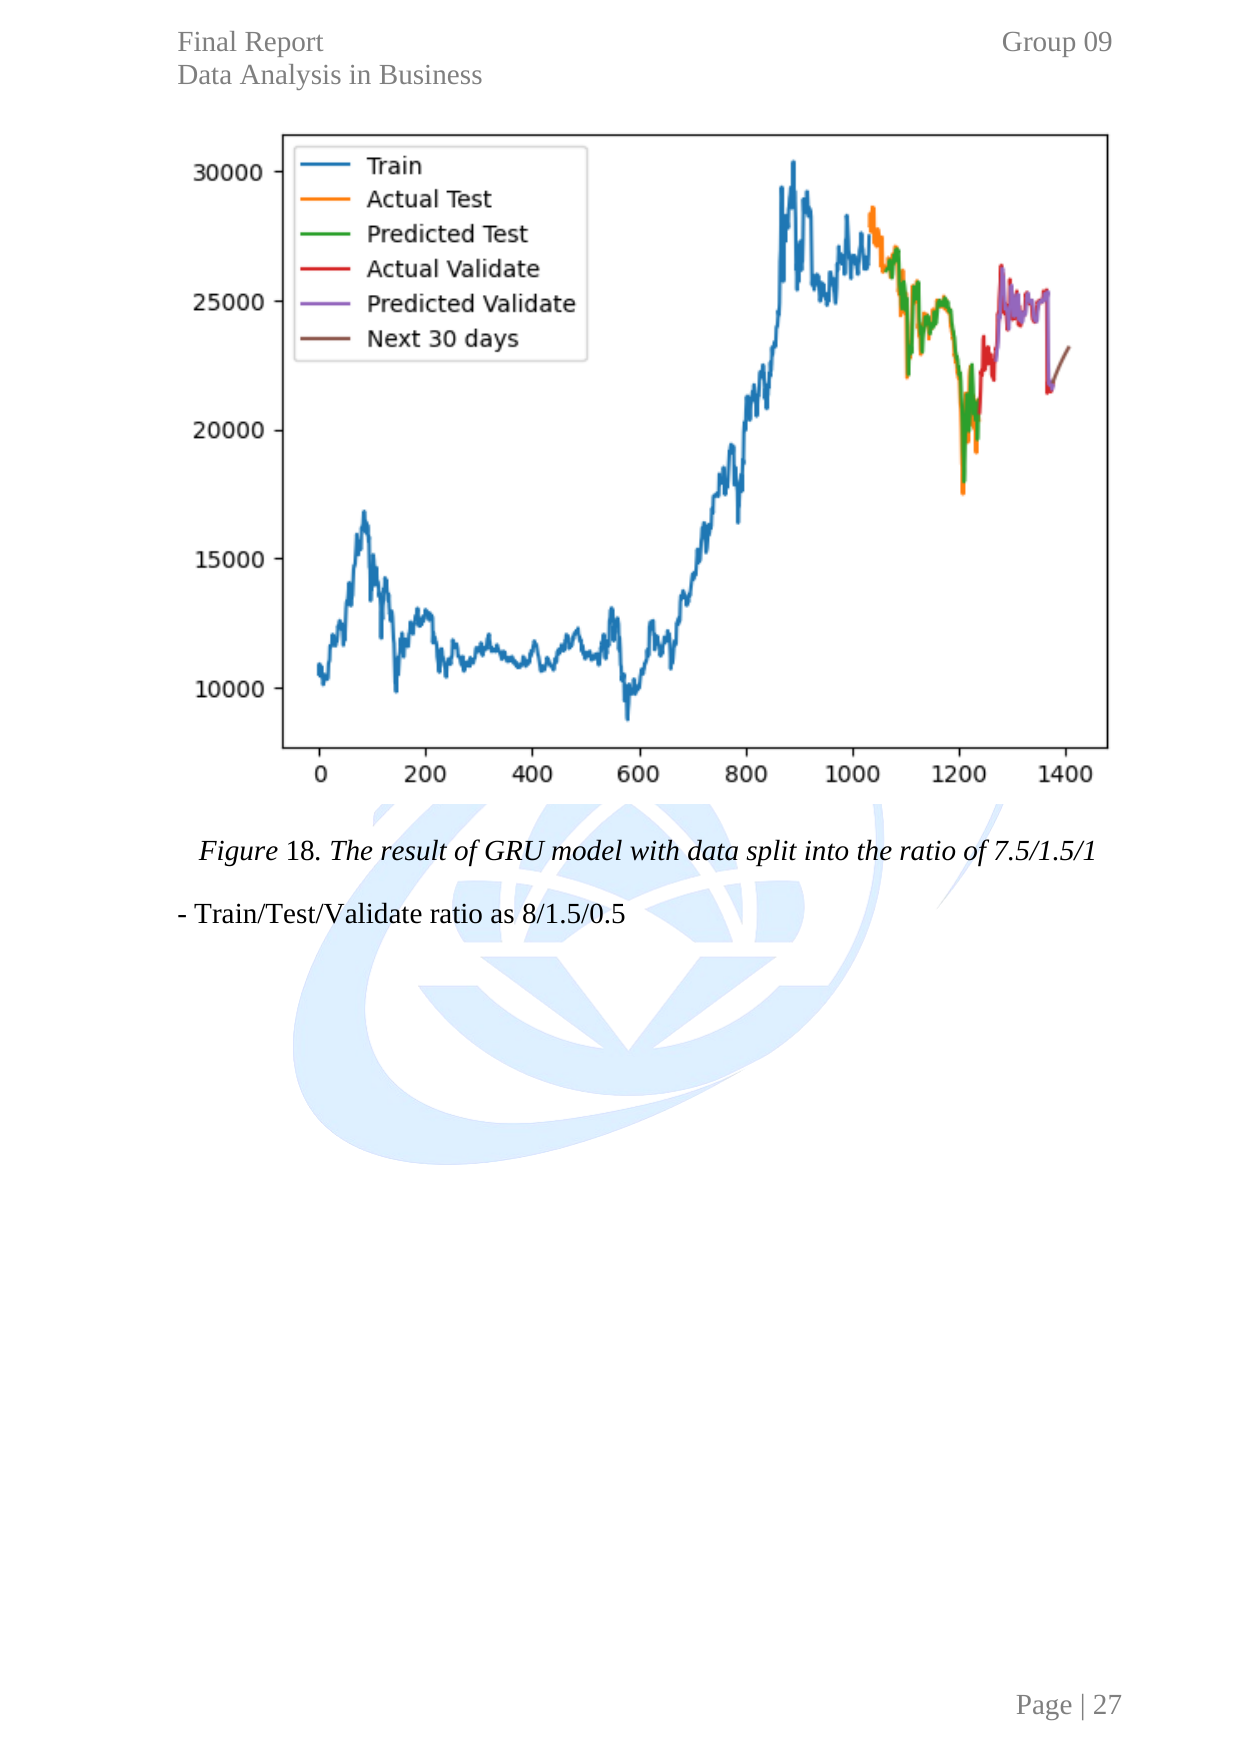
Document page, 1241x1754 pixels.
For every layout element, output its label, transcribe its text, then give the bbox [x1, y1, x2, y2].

text Figure 18. The result of GRU model with data split into the ratio of 7.5/1.5/1 [177, 833, 1122, 867]
text - Train/Test/Validate ratio as 8/1.5/0.5 [177, 896, 1122, 930]
picture [177, 118, 1122, 804]
